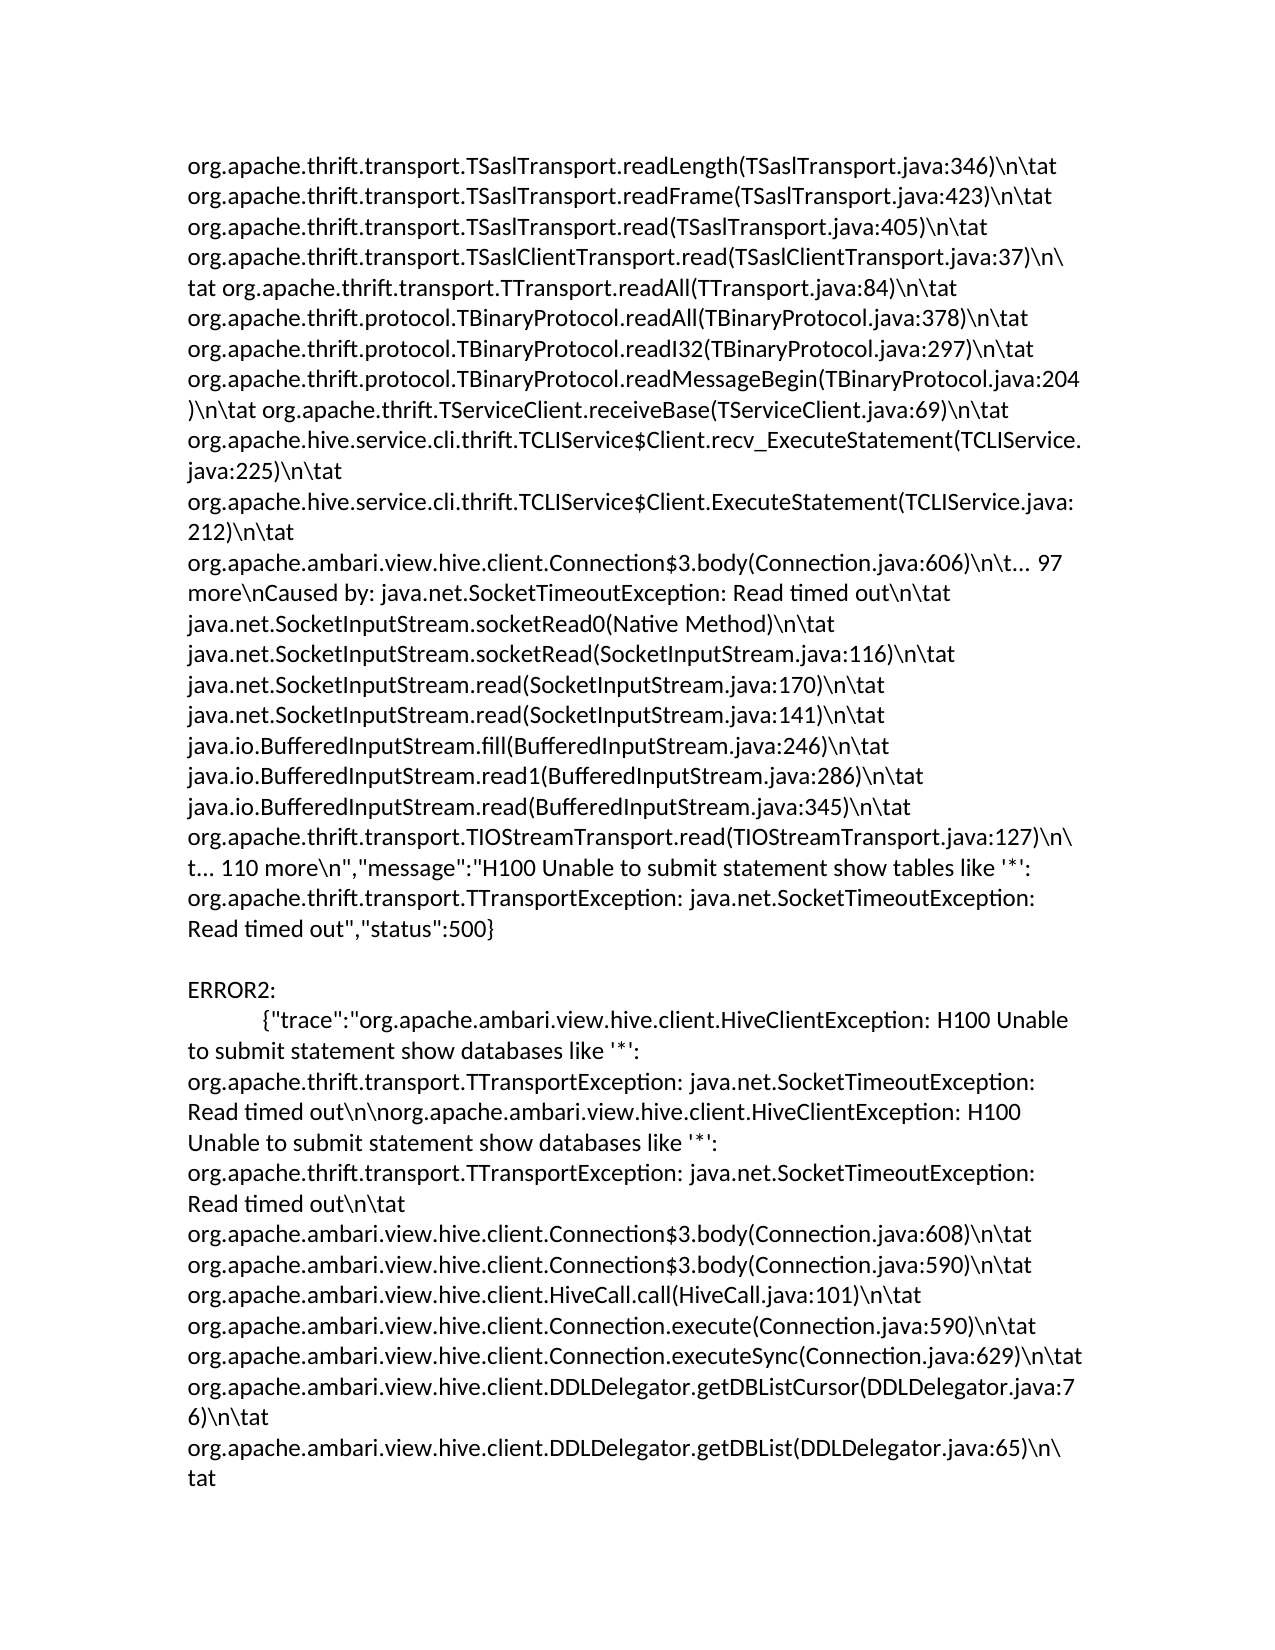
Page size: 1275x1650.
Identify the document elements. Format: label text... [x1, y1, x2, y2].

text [187, 1004, 1087, 1493]
text ERROR2: [187, 974, 1087, 1004]
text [187, 150, 1087, 943]
